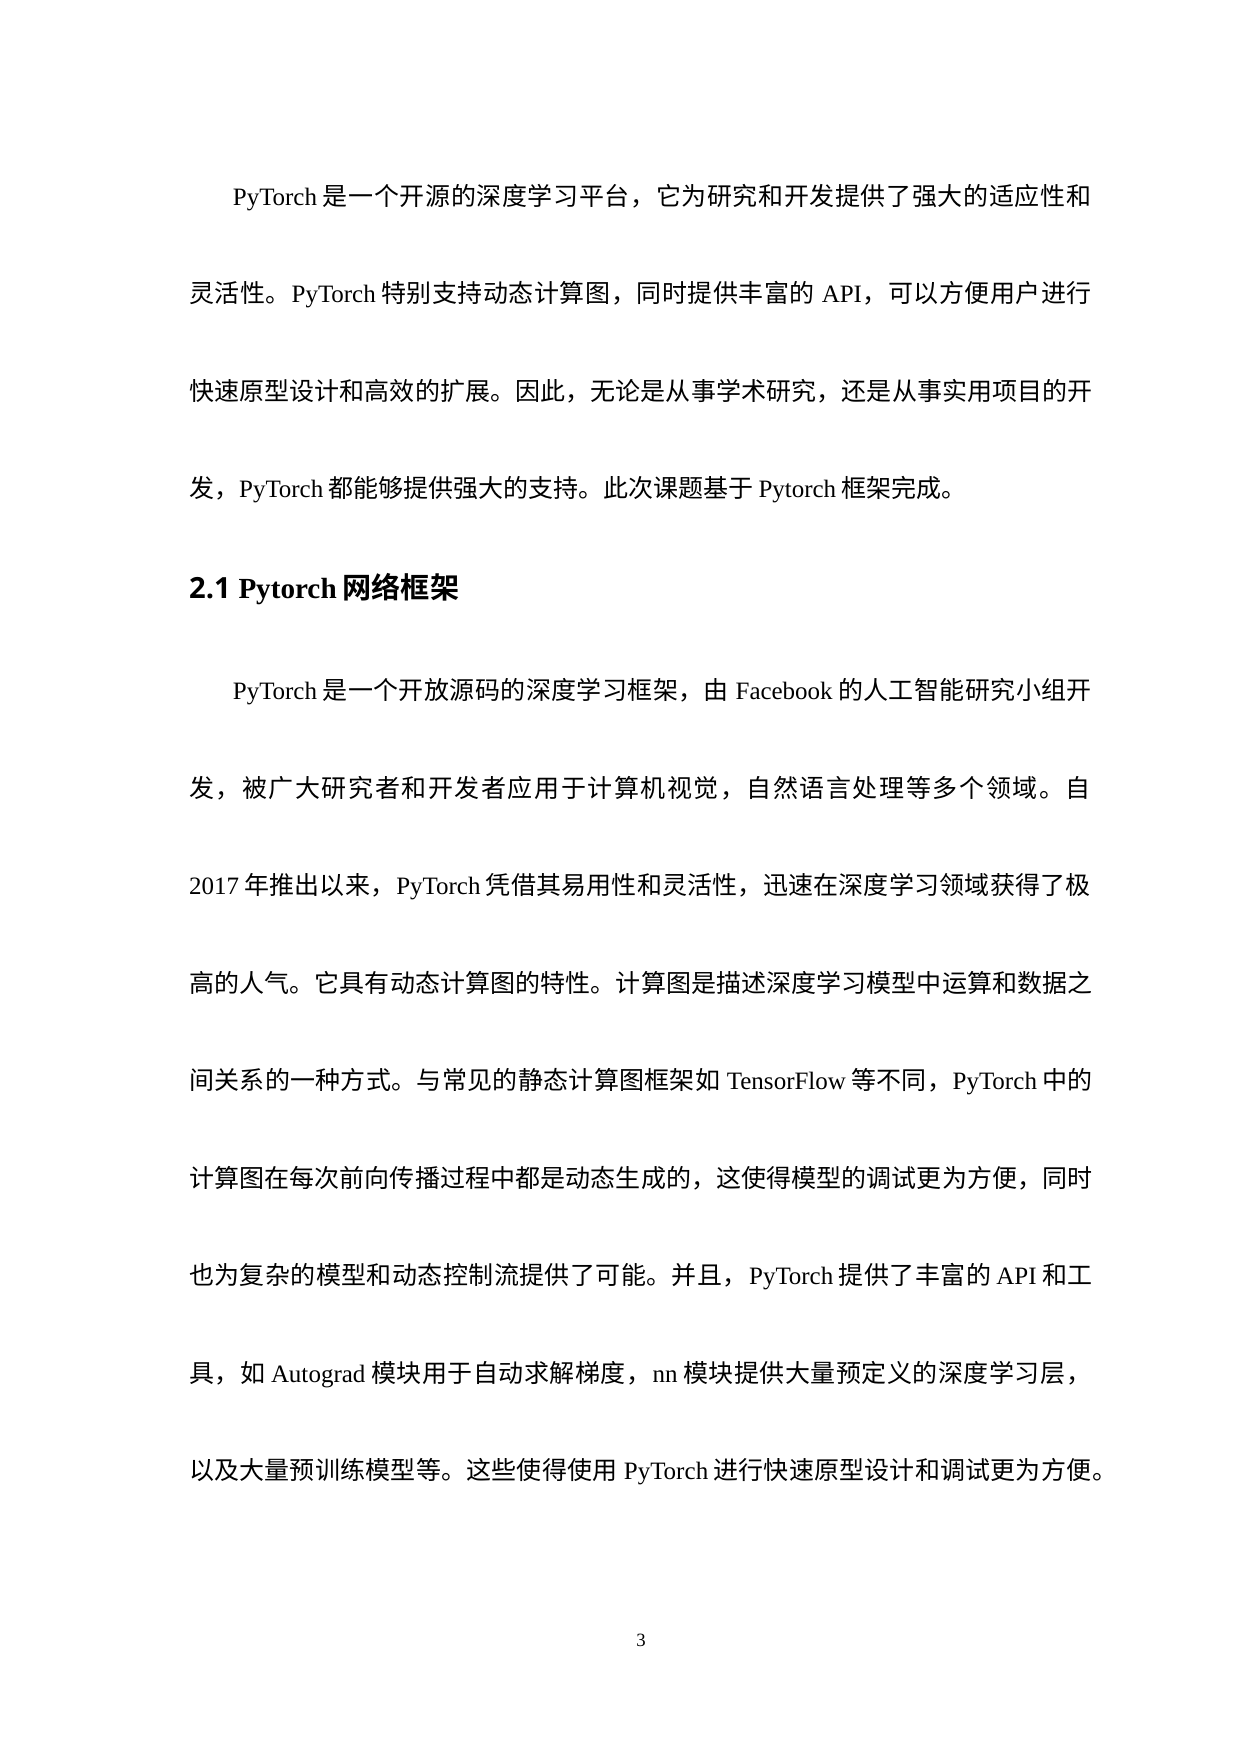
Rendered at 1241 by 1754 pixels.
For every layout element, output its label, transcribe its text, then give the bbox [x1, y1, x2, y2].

text PyTorch是一个开源的深度学习平台，它为研究和开发提供了强大的适应性和灵活性。PyTorch特别支持动态计算图，同时提供丰富的API，可以方便用户进行快速原型设计和高效的扩展。因此，无论是从事学术研究，还是从事实用项目的开发，PyTorch都能够提供强大的支持。此次课题基于Pytorch框架完成。 [189, 162, 1092, 519]
subtitle 2.1 Pytorch网络框架 [189, 554, 1092, 619]
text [189, 656, 1092, 1501]
